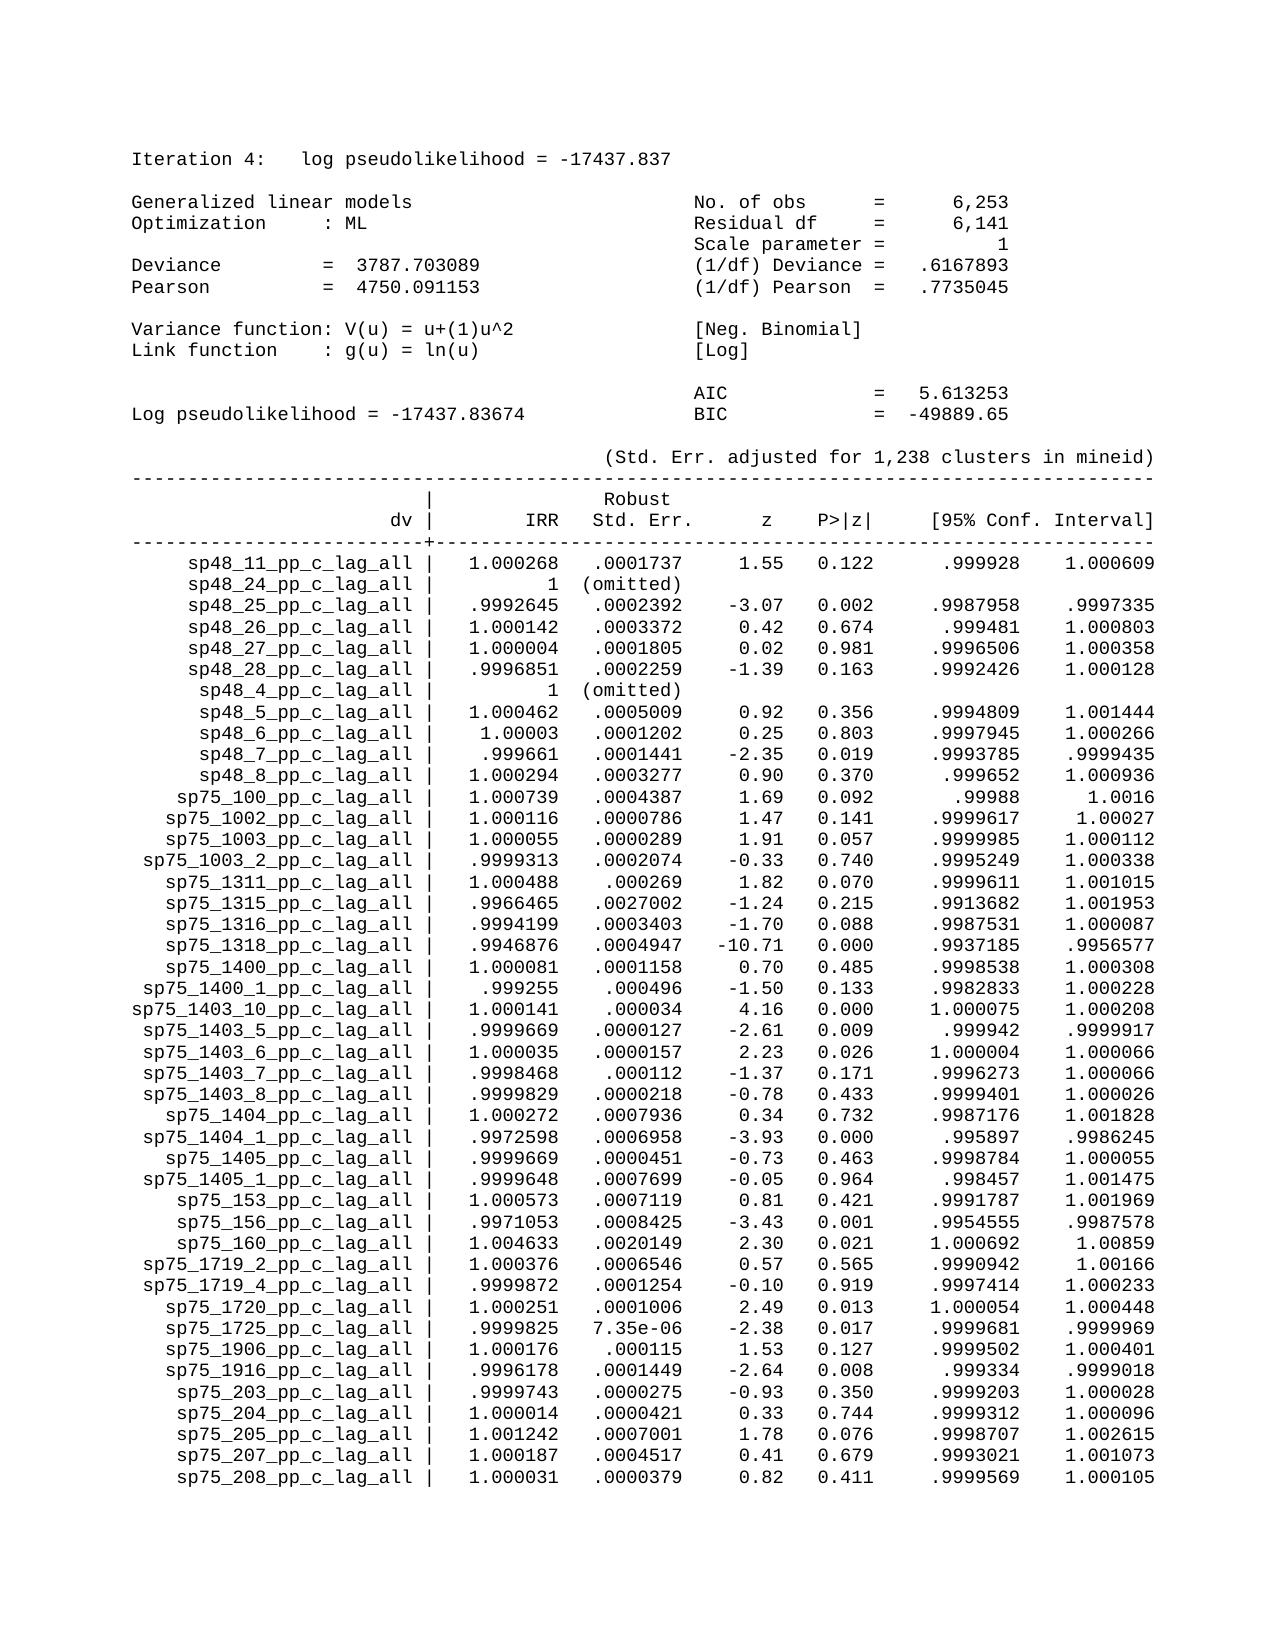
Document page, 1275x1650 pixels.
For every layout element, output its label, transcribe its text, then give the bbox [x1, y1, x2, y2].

text sp75_1316_pp_c_lag_all | .9994199 .0003403 -1.70 0.088 .9987531 1.000087 [131, 915, 1162, 936]
text sp48_25_pp_c_lag_all | .9992645 .0002392 -3.07 0.002 .9987958 .9997335 [131, 596, 1162, 617]
text sp75_100_pp_c_lag_all | 1.000739 .0004387 1.69 0.092 .99988 1.0016 [131, 787, 1162, 809]
text sp75_1311_pp_c_lag_all | 1.000488 .000269 1.82 0.070 .9999611 1.001015 [131, 872, 1162, 894]
text sp75_1720_pp_c_lag_all | 1.000251 .0001006 2.49 0.013 1.000054 1.000448 [131, 1297, 1162, 1319]
text Link function : g(u) = ln(u) [Log] [131, 341, 1162, 362]
text --------------------------+---------------------------------------------------------------- [131, 532, 1162, 554]
text sp75_1315_pp_c_lag_all | .9966465 .0027002 -1.24 0.215 .9913682 1.001953 [131, 894, 1162, 915]
text sp48_4_pp_c_lag_all | 1 (omitted) [131, 681, 1162, 702]
text sp48_28_pp_c_lag_all | .9996851 .0002259 -1.39 0.163 .9992426 1.000128 [131, 660, 1162, 681]
text Iteration 4: log pseudolikelihood = -17437.837 [131, 150, 1162, 171]
text sp75_1403_10_pp_c_lag_all | 1.000141 .000034 4.16 0.000 1.000075 1.000208 [131, 1000, 1162, 1021]
text ------------------------------------------------------------------------------------------- [131, 469, 1162, 490]
text sp75_208_pp_c_lag_all | 1.000031 .0000379 0.82 0.411 .9999569 1.000105 [131, 1467, 1162, 1489]
text sp75_1002_pp_c_lag_all | 1.000116 .0000786 1.47 0.141 .9999617 1.00027 [131, 809, 1162, 830]
text sp75_153_pp_c_lag_all | 1.000573 .0007119 0.81 0.421 .9991787 1.001969 [131, 1191, 1162, 1212]
text | Robust [131, 490, 1162, 511]
text sp75_156_pp_c_lag_all | .9971053 .0008425 -3.43 0.001 .9954555 .9987578 [131, 1212, 1162, 1234]
text sp75_1405_pp_c_lag_all | .9999669 .0000451 -0.73 0.463 .9998784 1.000055 [131, 1149, 1162, 1170]
text sp75_1916_pp_c_lag_all | .9996178 .0001449 -2.64 0.008 .999334 .9999018 [131, 1361, 1162, 1382]
text Deviance = 3787.703089 (1/df) Deviance = .6167893 [131, 256, 1162, 277]
text sp75_204_pp_c_lag_all | 1.000014 .0000421 0.33 0.744 .9999312 1.000096 [131, 1404, 1162, 1425]
text sp75_1725_pp_c_lag_all | .9999825 7.35e-06 -2.38 0.017 .9999681 .9999969 [131, 1319, 1162, 1340]
text sp48_11_pp_c_lag_all | 1.000268 .0001737 1.55 0.122 .999928 1.000609 [131, 554, 1162, 575]
text sp75_207_pp_c_lag_all | 1.000187 .0004517 0.41 0.679 .9993021 1.001073 [131, 1446, 1162, 1467]
text Pearson = 4750.091153 (1/df) Pearson = .7735045 [131, 277, 1162, 299]
text Scale parameter = 1 [131, 235, 1162, 256]
text sp75_1719_2_pp_c_lag_all | 1.000376 .0006546 0.57 0.565 .9990942 1.00166 [131, 1255, 1162, 1276]
text Log pseudolikelihood = -17437.83674 BIC = -49889.65 [131, 405, 1162, 426]
text sp48_7_pp_c_lag_all | .999661 .0001441 -2.35 0.019 .9993785 .9999435 [131, 745, 1162, 766]
text sp75_1400_1_pp_c_lag_all | .999255 .000496 -1.50 0.133 .9982833 1.000228 [131, 979, 1162, 1000]
text sp75_1404_1_pp_c_lag_all | .9972598 .0006958 -3.93 0.000 .995897 .9986245 [131, 1127, 1162, 1149]
text sp75_203_pp_c_lag_all | .9999743 .0000275 -0.93 0.350 .9999203 1.000028 [131, 1382, 1162, 1404]
text sp75_160_pp_c_lag_all | 1.004633 .0020149 2.30 0.021 1.000692 1.00859 [131, 1234, 1162, 1255]
text sp75_205_pp_c_lag_all | 1.001242 .0007001 1.78 0.076 .9998707 1.002615 [131, 1425, 1162, 1446]
text (Std. Err. adjusted for 1,238 clusters in mineid) [131, 447, 1162, 469]
text sp75_1405_1_pp_c_lag_all | .9999648 .0007699 -0.05 0.964 .998457 1.001475 [131, 1170, 1162, 1191]
text sp75_1404_pp_c_lag_all | 1.000272 .0007936 0.34 0.732 .9987176 1.001828 [131, 1106, 1162, 1127]
text sp48_8_pp_c_lag_all | 1.000294 .0003277 0.90 0.370 .999652 1.000936 [131, 766, 1162, 787]
text sp75_1403_6_pp_c_lag_all | 1.000035 .0000157 2.23 0.026 1.000004 1.000066 [131, 1042, 1162, 1064]
text sp75_1003_pp_c_lag_all | 1.000055 .0000289 1.91 0.057 .9999985 1.000112 [131, 830, 1162, 851]
text sp75_1719_4_pp_c_lag_all | .9999872 .0001254 -0.10 0.919 .9997414 1.000233 [131, 1276, 1162, 1297]
text sp48_27_pp_c_lag_all | 1.000004 .0001805 0.02 0.981 .9996506 1.000358 [131, 639, 1162, 660]
text AIC = 5.613253 [131, 384, 1162, 405]
text sp75_1003_2_pp_c_lag_all | .9999313 .0002074 -0.33 0.740 .9995249 1.000338 [131, 851, 1162, 872]
text sp75_1906_pp_c_lag_all | 1.000176 .000115 1.53 0.127 .9999502 1.000401 [131, 1340, 1162, 1361]
text sp48_6_pp_c_lag_all | 1.00003 .0001202 0.25 0.803 .9997945 1.000266 [131, 724, 1162, 745]
text Optimization : ML Residual df = 6,141 [131, 214, 1162, 235]
text Generalized linear models No. of obs = 6,253 [131, 192, 1162, 214]
text sp48_26_pp_c_lag_all | 1.000142 .0003372 0.42 0.674 .999481 1.000803 [131, 617, 1162, 639]
text dv | IRR Std. Err. z P>|z| [95% Conf. Interval] [131, 511, 1162, 532]
text sp75_1403_8_pp_c_lag_all | .9999829 .0000218 -0.78 0.433 .9999401 1.000026 [131, 1085, 1162, 1106]
text sp75_1400_pp_c_lag_all | 1.000081 .0001158 0.70 0.485 .9998538 1.000308 [131, 957, 1162, 979]
text sp75_1318_pp_c_lag_all | .9946876 .0004947 -10.71 0.000 .9937185 .9956577 [131, 936, 1162, 957]
text sp48_24_pp_c_lag_all | 1 (omitted) [131, 575, 1162, 596]
text Variance function: V(u) = u+(1)u^2 [Neg. Binomial] [131, 320, 1162, 341]
text sp75_1403_7_pp_c_lag_all | .9998468 .000112 -1.37 0.171 .9996273 1.000066 [131, 1064, 1162, 1085]
text sp48_5_pp_c_lag_all | 1.000462 .0005009 0.92 0.356 .9994809 1.001444 [131, 702, 1162, 724]
text sp75_1403_5_pp_c_lag_all | .9999669 .0000127 -2.61 0.009 .999942 .9999917 [131, 1021, 1162, 1042]
